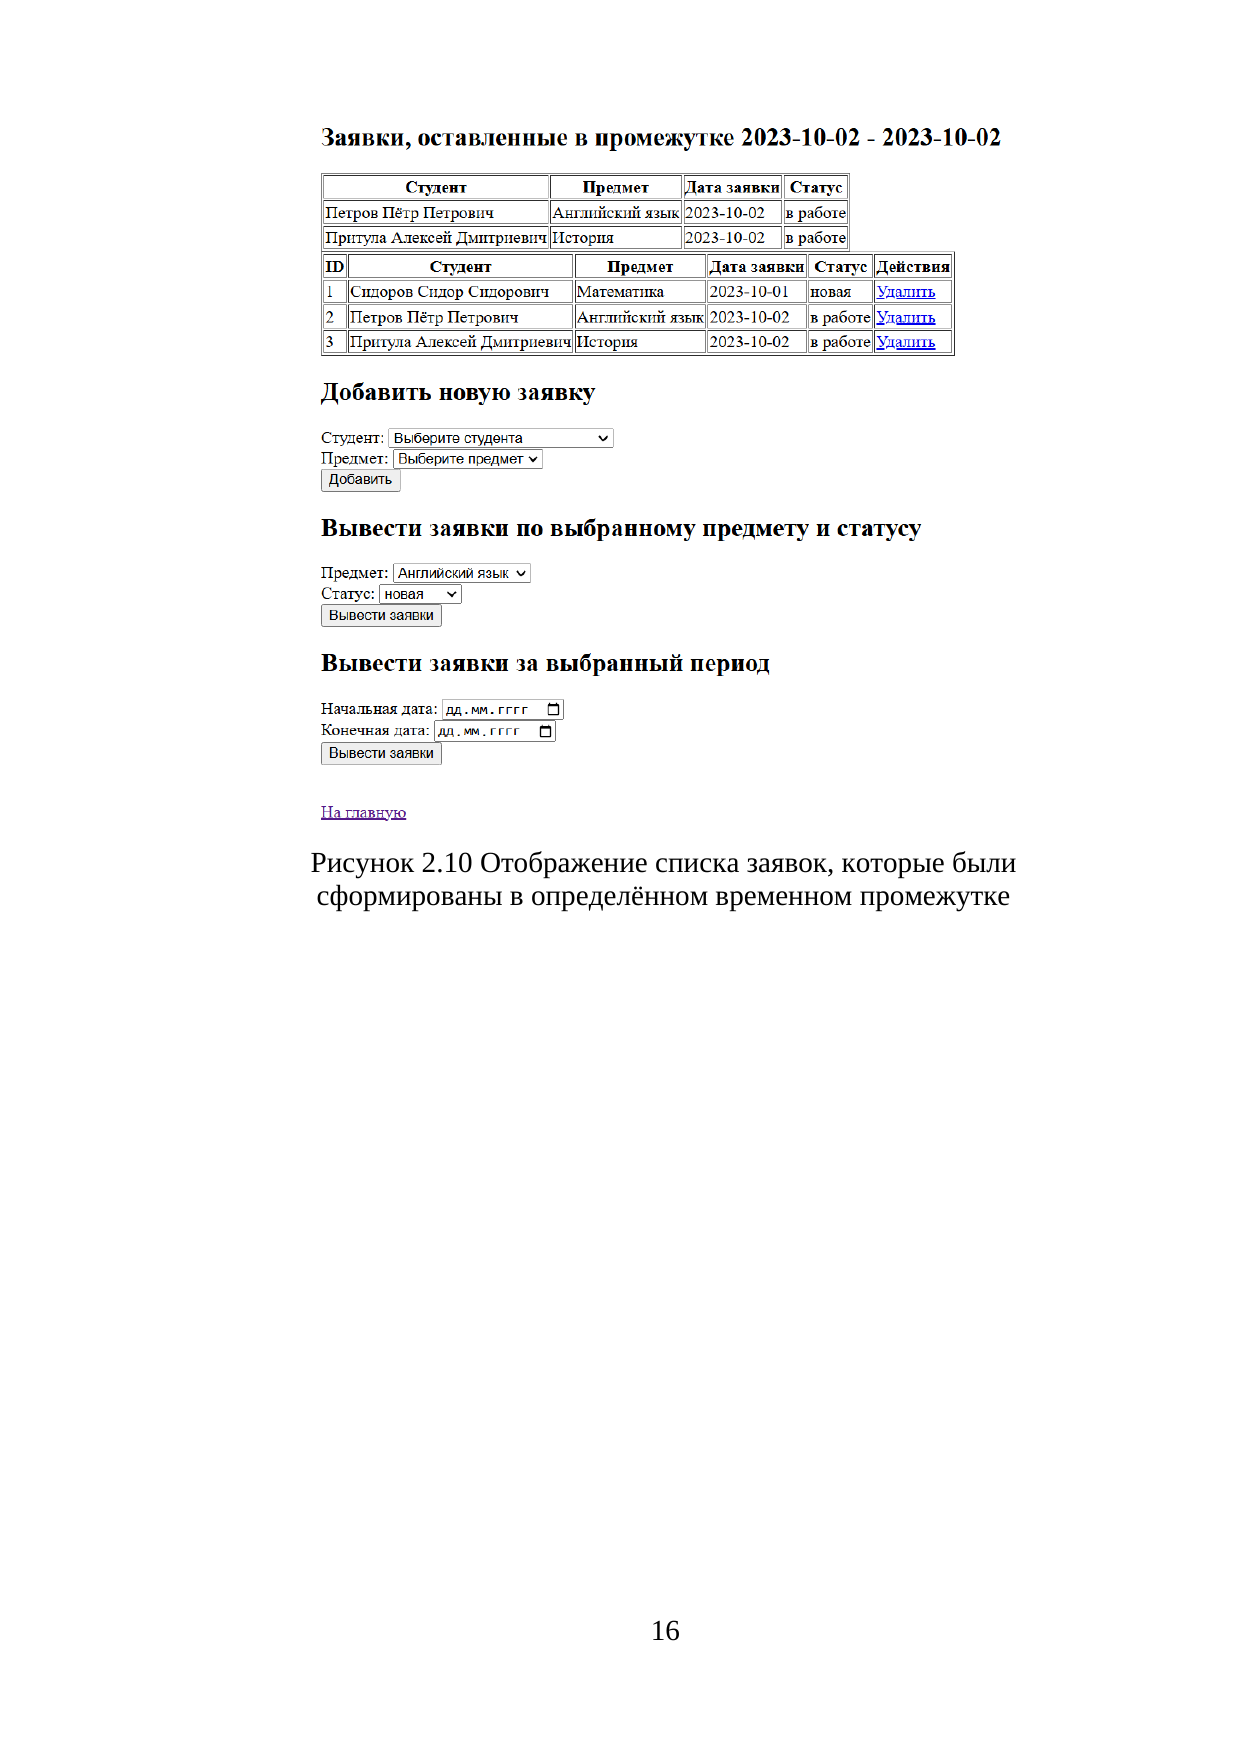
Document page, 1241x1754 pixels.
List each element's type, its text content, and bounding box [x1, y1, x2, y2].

picture [318, 116, 1009, 829]
text Рисунок 2.10 Отображение списка заявок, которые были сформированы в определённом временном промежутке [217, 845, 1110, 912]
